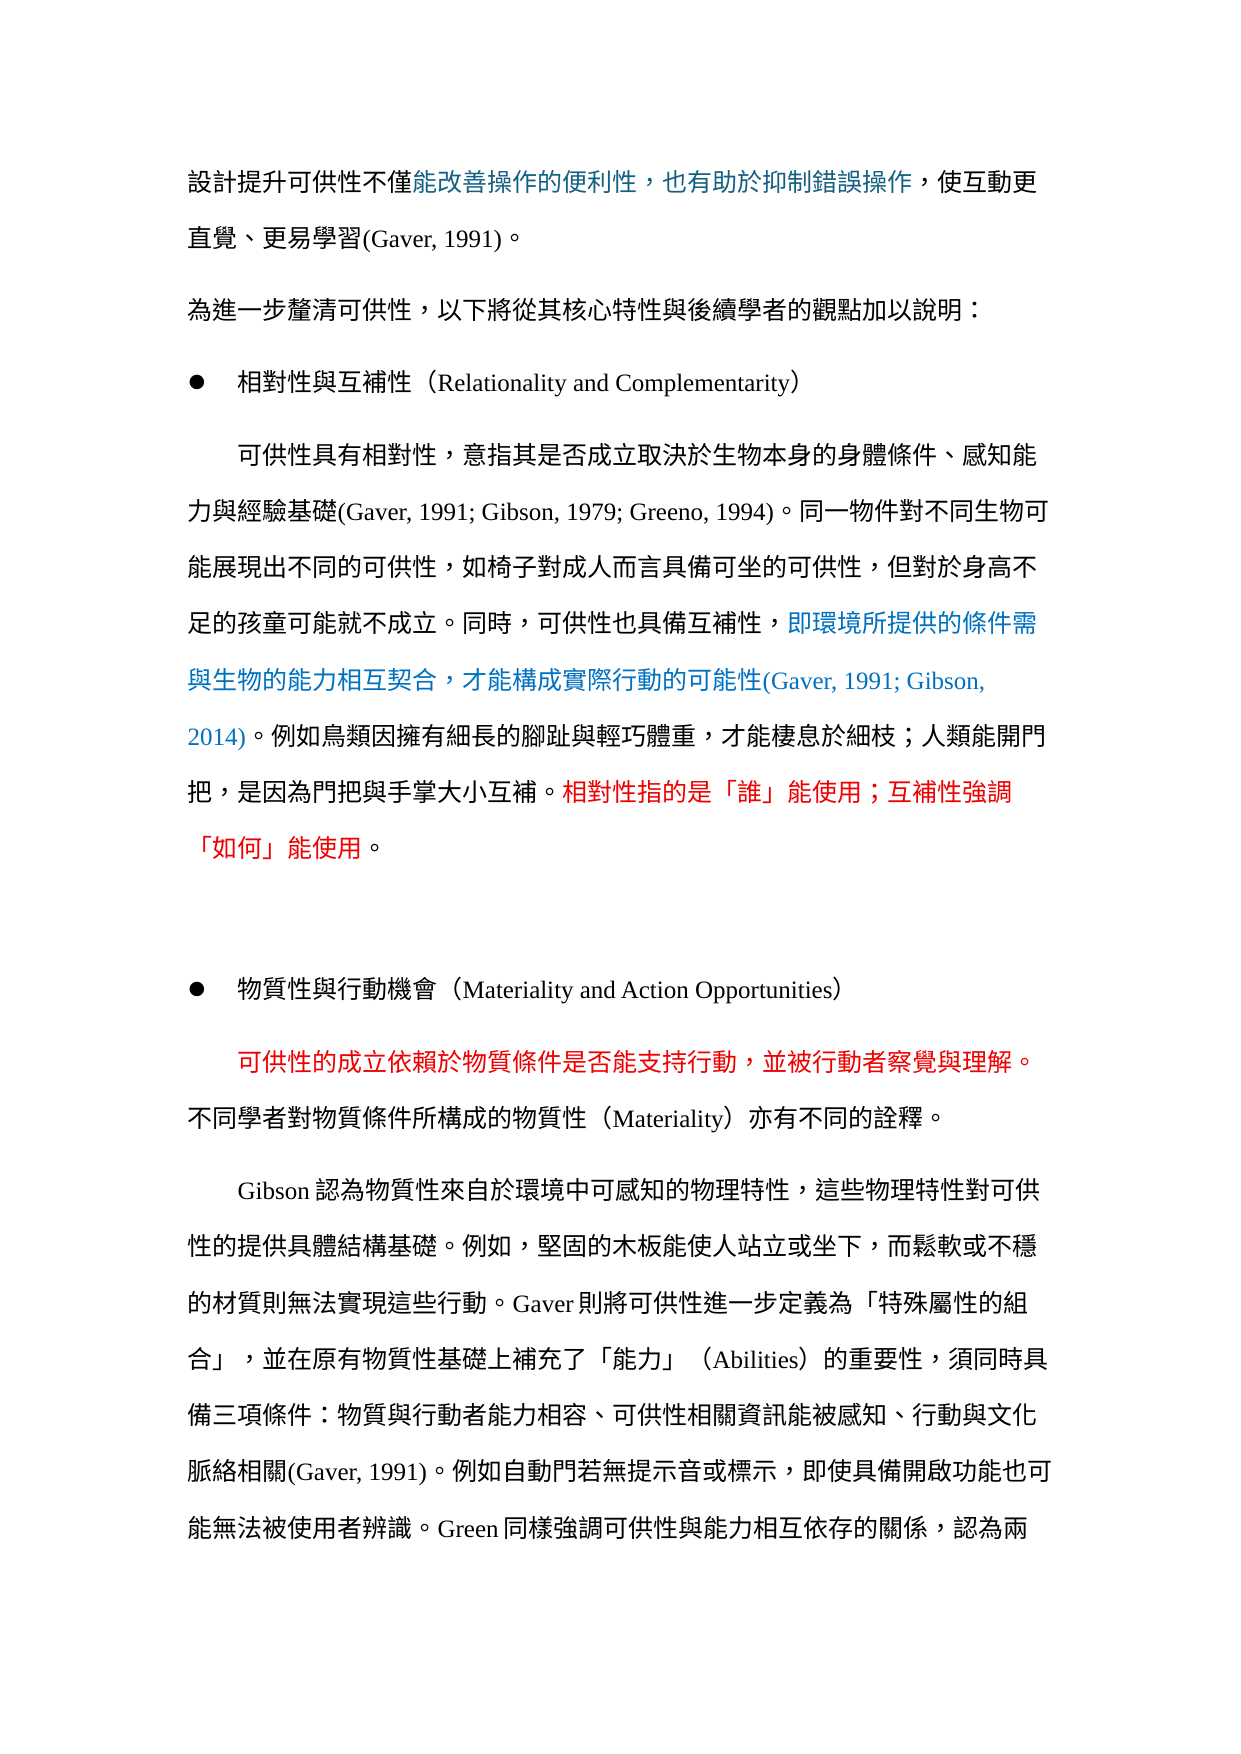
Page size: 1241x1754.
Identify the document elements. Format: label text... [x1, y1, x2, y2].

text 可供性的成立依賴於物質條件是否能支持行動，並被行動者察覺與理解。不同學者對物質條件所構成的物質性（Materiality）亦有不同的詮釋。 [187, 1041, 1053, 1135]
text 可供性具有相對性，意指其是否成立取決於生物本身的身體條件、感知能力與經驗基礎(Gaver, 1991; Gibson, 1979; Greeno, 1994)。同一物件對不同生物可能展現出不同的可供性，如椅子對成人而言具備可坐的可供性，但對於身高不足的孩童可能就不成立。同時，可供性也具備互補性，即環境所提供的條件需與生物的能力相互契合，才能構成實際行動的可能性(Gaver, 1991; Gibson, 2014)。例如鳥類因擁有細長的腳趾與輕巧體重，才能棲息於細枝；人類能開門把，是因為門把與手掌大小互補。相對性指的是「誰」能使用；互補性強調「如何」能使用。 [187, 434, 1053, 866]
list 物質性與行動機會（Materiality and Action Opportunities） [187, 969, 1053, 1007]
text 相對性與互補性（Relationality and Complementarity） [187, 362, 1053, 400]
text 為進一步釐清可供性，以下將從其核心特性與後續學者的觀點加以說明： [187, 290, 1053, 327]
